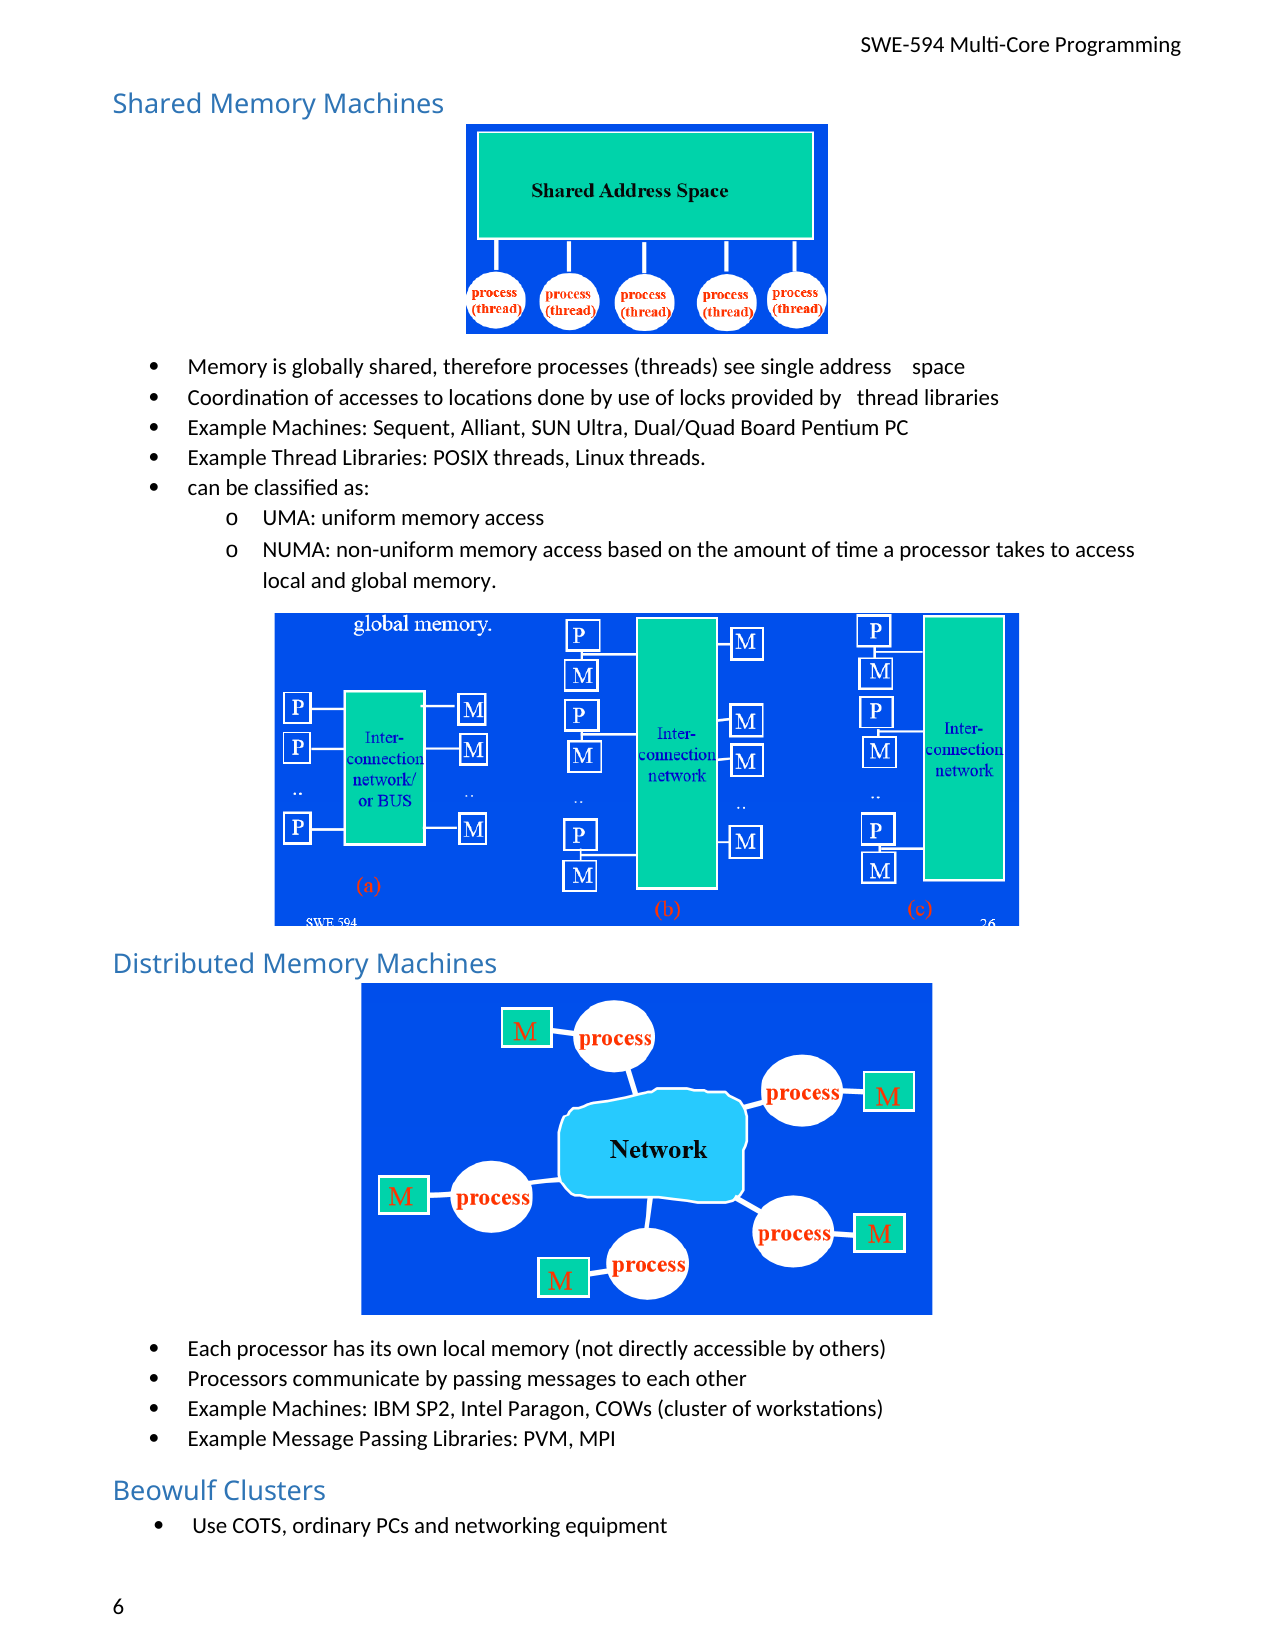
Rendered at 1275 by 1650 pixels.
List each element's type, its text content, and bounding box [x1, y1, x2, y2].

list UMA: uniform memory access [225, 503, 1181, 533]
list Use COTS, ordinary PCs and networking equipment [154, 1511, 1181, 1539]
list Example Machines: IBM SP2, Intel Paragon, COWs (cluster of workstations) [150, 1394, 1181, 1422]
picture [274, 613, 1020, 926]
list Example Message Passing Libraries: PVM, MPI [150, 1424, 1181, 1452]
list Processors communicate by passing messages to each other [150, 1364, 1181, 1392]
list Each processor has its own local memory (not directly accessible by others) [150, 1334, 1181, 1362]
subtitle Shared Memory Machines [112, 84, 1181, 121]
subtitle Distributed Memory Machines [112, 944, 1181, 981]
list Example Machines: Sequent, Alliant, SUN Ultra, Dual/Quad Board Pentium PC [150, 413, 1181, 441]
subtitle Beowulf Clusters [112, 1471, 1181, 1508]
list Coordination of accesses to locations done by use of locks provided by thread libraries [150, 383, 1181, 411]
list Example Thread Libraries: POSIX threads, Linux threads. [150, 443, 1181, 471]
list Memory is globally shared, therefore processes (threads) see single address space [150, 352, 1181, 380]
list NUMA: non-uniform memory access based on the amount of time a processor takes to access local and global memory. [225, 535, 1181, 594]
picture [361, 983, 933, 1315]
picture [466, 124, 828, 334]
list can be classified as: [150, 473, 1181, 501]
